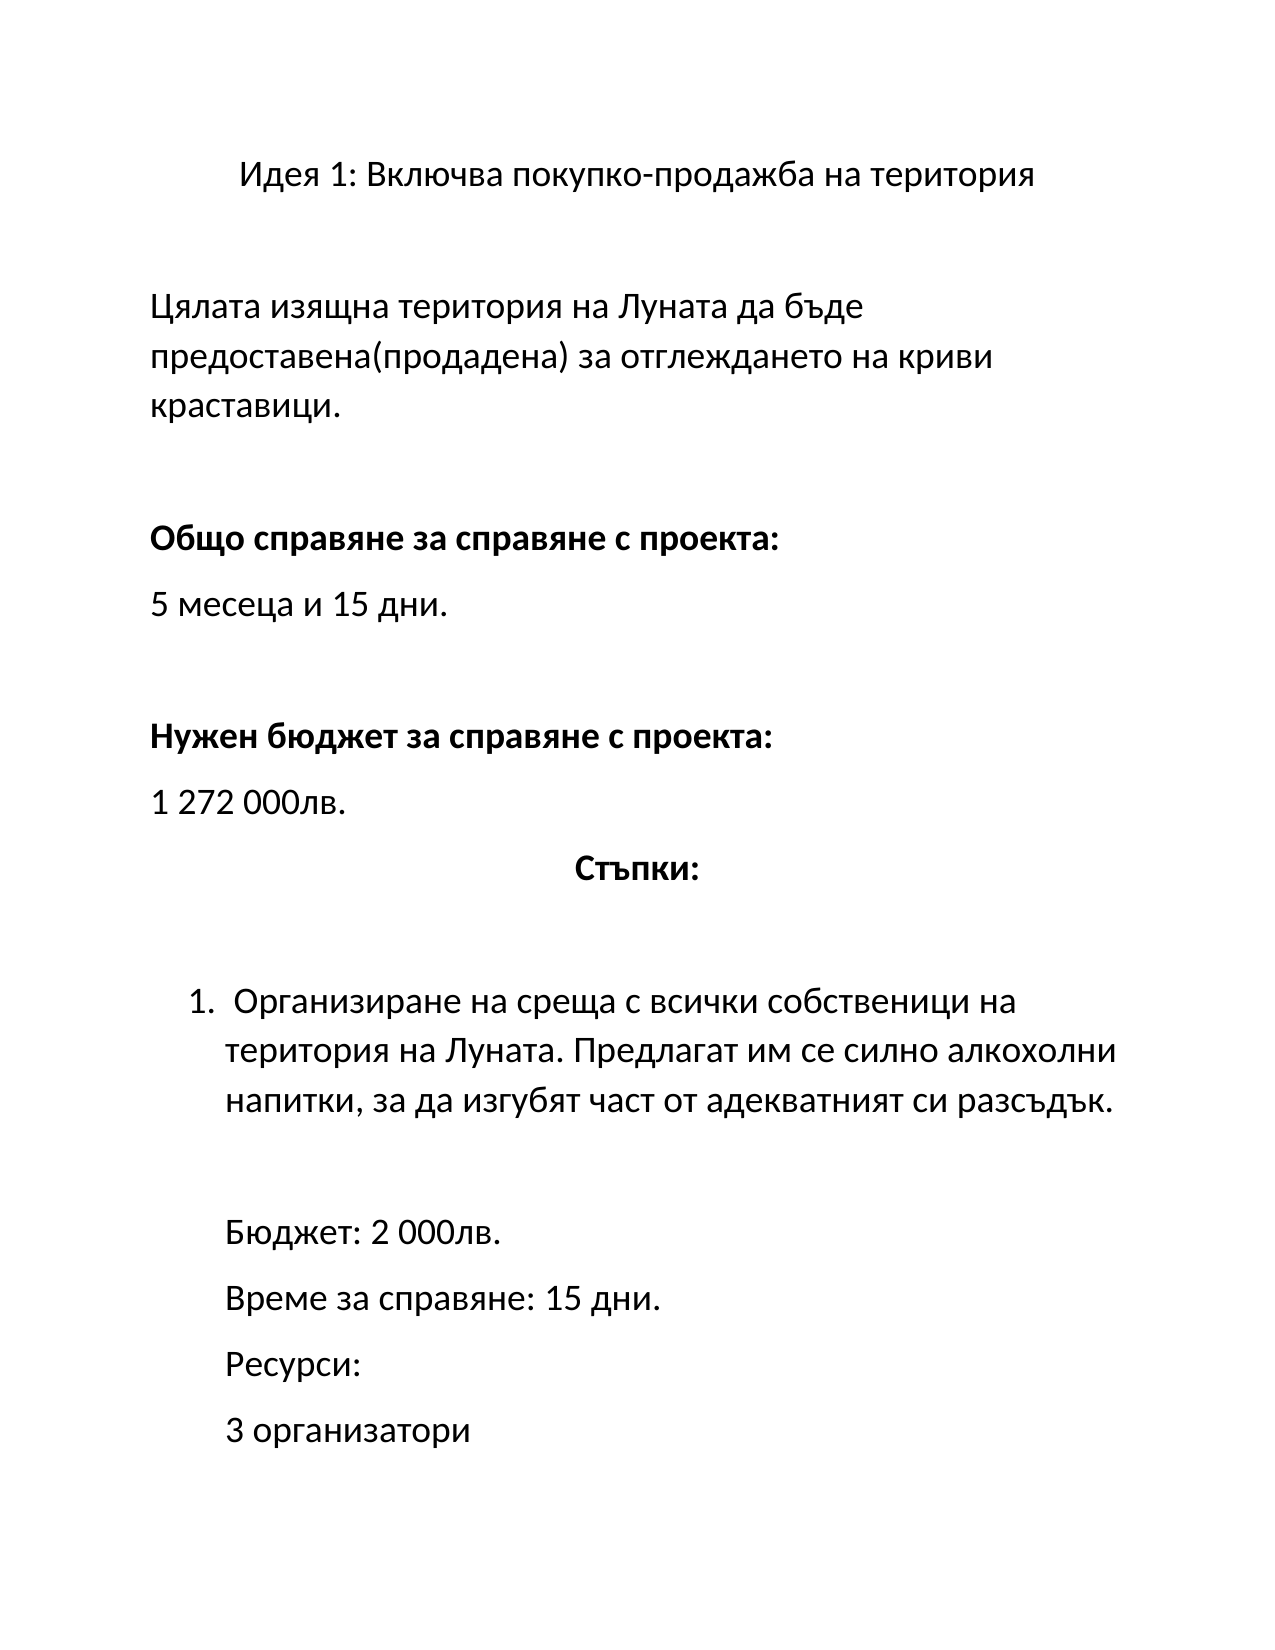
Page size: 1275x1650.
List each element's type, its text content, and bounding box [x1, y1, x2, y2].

text 5 месеца и 15 дни. [150, 580, 1125, 626]
text 3 организатори [225, 1406, 1125, 1452]
text Общо справяне за справяне с проекта: [150, 513, 1125, 559]
text Време за справяне: 15 дни. [225, 1274, 1125, 1320]
text Цялата изящна територия на Луната да бъде предоставена(продадена) за отглеждането на криви краставици. [150, 282, 1125, 427]
text Стъпки: [150, 844, 1125, 890]
text Нужен бюджет за справяне с проекта: [150, 712, 1125, 758]
text Идея 1: Включва покупко-продажба на територия [150, 150, 1125, 196]
text Бюджет: 2 000лв. [225, 1208, 1125, 1254]
text 1 272 000лв. [150, 778, 1125, 824]
text Ресурси: [225, 1340, 1125, 1386]
list Организиране на среща с всички собственици на територия на Луната. Предлагат им се силно алкохолни напитки, за да изгубят част от адекватният си разсъдък. [187, 977, 1125, 1121]
